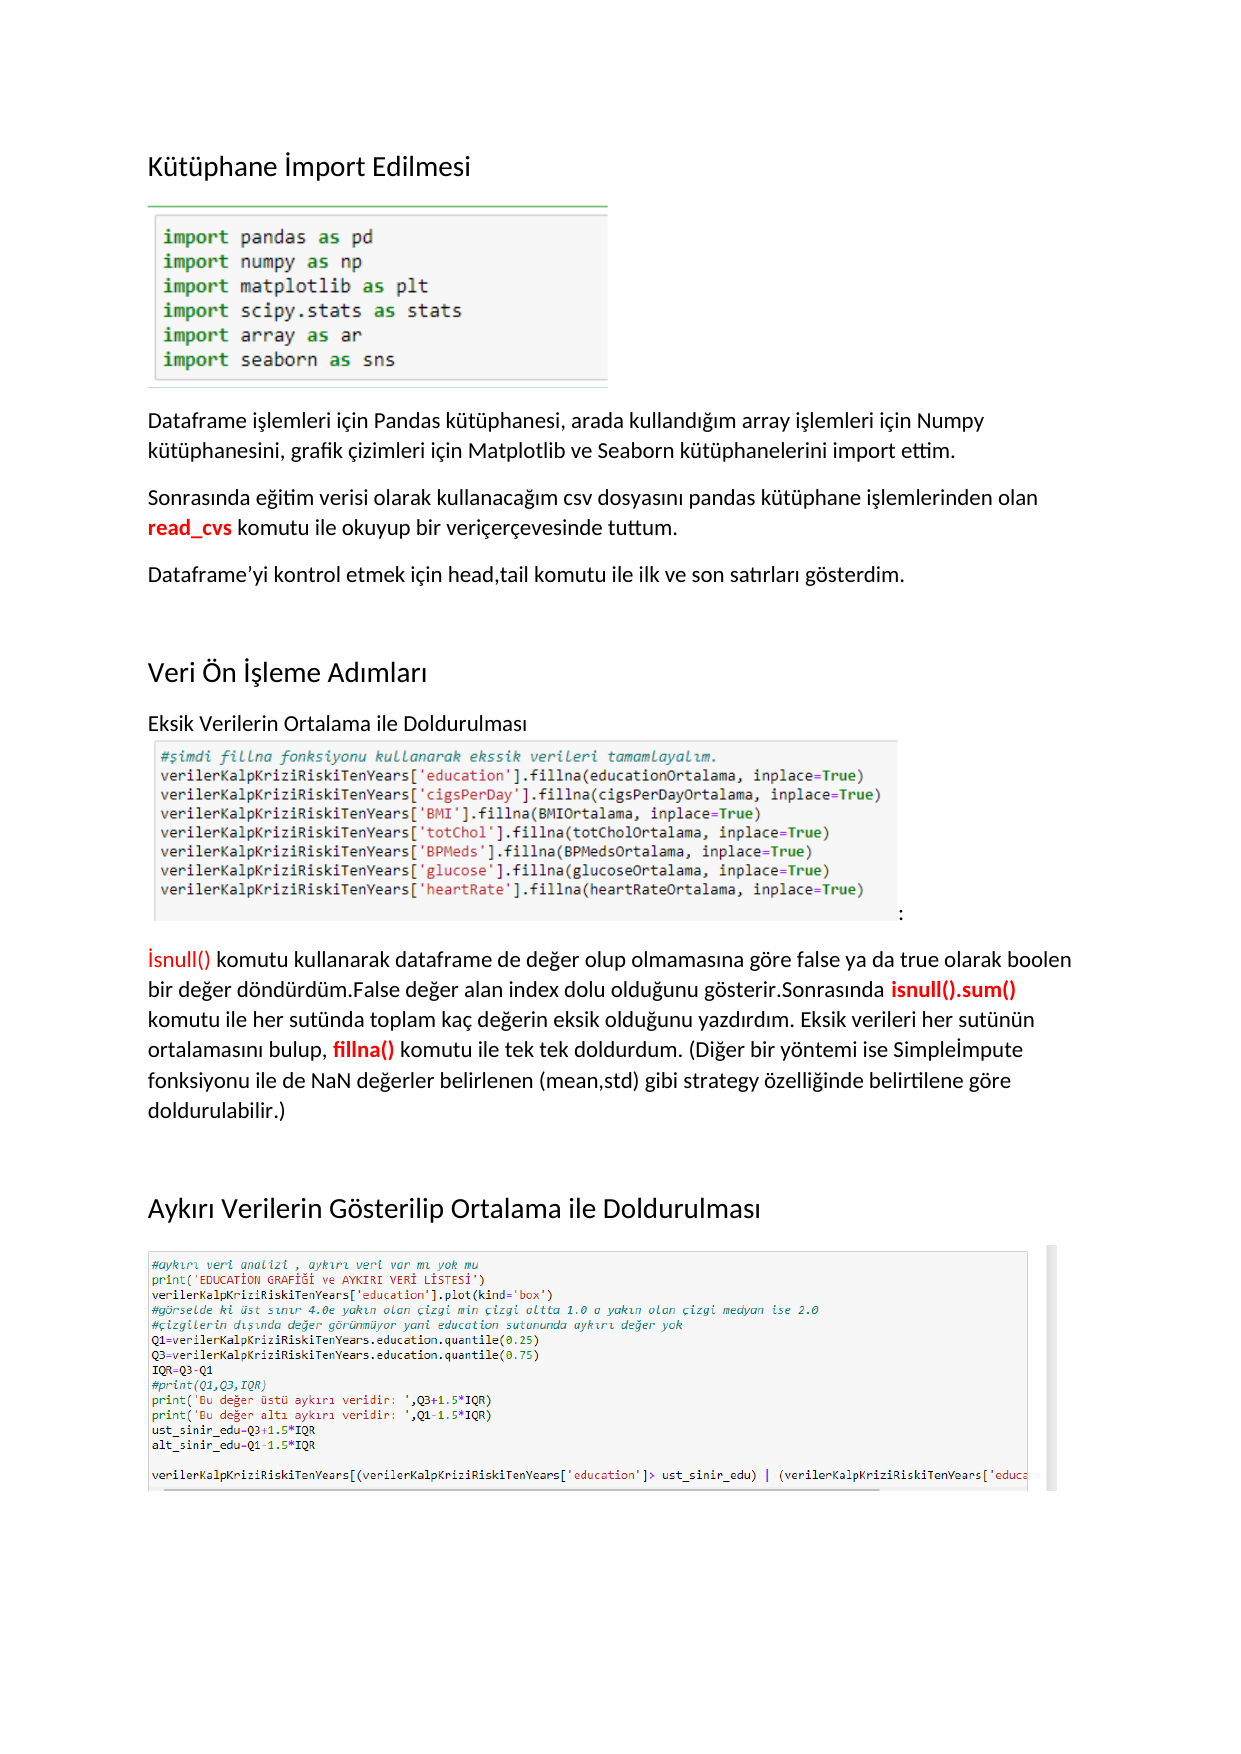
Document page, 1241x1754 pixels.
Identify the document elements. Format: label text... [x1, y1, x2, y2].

picture [147, 739, 898, 921]
text Kütüphane İmport Edilmesi [148, 148, 1093, 183]
text Aykırı Verilerin Gösterilip Ortalama ile Doldurulması [148, 1190, 1093, 1225]
picture [147, 1245, 1058, 1491]
text Dataframe işlemleri için Pandas kütüphanesi, arada kullandığım array işlemleri için Numpy kütüphanesini, grafik çizimleri için Matplotlib ve Seaborn kütüphanelerini import ettim. [148, 406, 1093, 464]
picture [147, 202, 608, 388]
text Veri Ön İşleme Adımları [148, 654, 1093, 689]
text Sonrasında eğitim verisi olarak kullanacağım csv dosyasını pandas kütüphane işlemlerinden olan read_cvs komutu ile okuyup bir veriçerçevesinde tuttum. [148, 483, 1093, 541]
text Dataframe’yi kontrol etmek için head,tail komutu ile ilk ve son satırları gösterdim. [148, 560, 1093, 588]
text İsnull() komutu kullanarak dataframe de değer olup olmamasına göre false ya da true olarak boolen bir değer döndürdüm.False değer alan index dolu olduğunu gösterir.Sonrasında isnull().sum() komutu ile her sutünda toplam kaç değerin eksik olduğunu yazdırdım. Eksik verileri her sutünün ortalamasını bulup, fillna() komutu ile tek tek doldurdum. (Diğer bir yöntemi ise Simpleİmpute fonksiyonu ile de NaN değerler belirlenen (mean,std) gibi strategy özelliğinde belirtilene göre doldurulabilir.) [148, 945, 1093, 1124]
